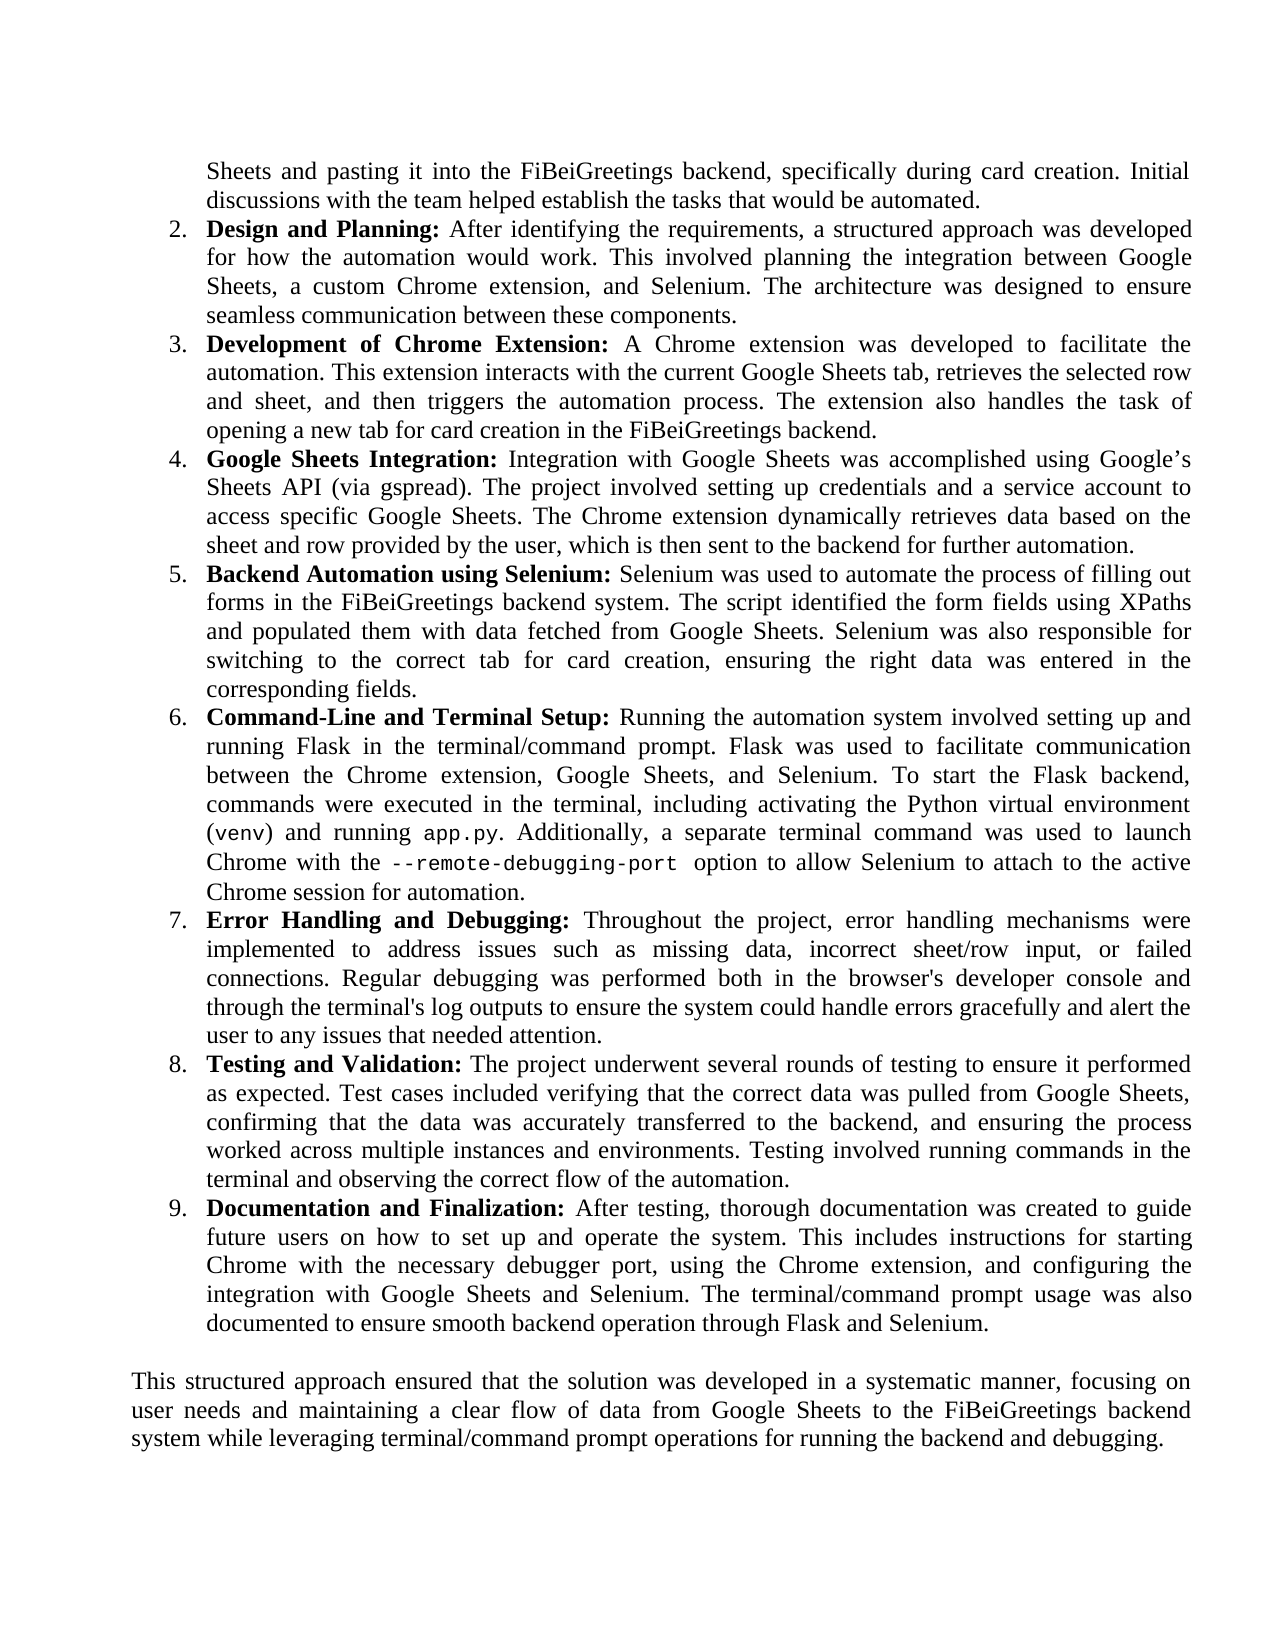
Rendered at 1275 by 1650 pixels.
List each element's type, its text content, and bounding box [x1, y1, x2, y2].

list Backend Automation using Selenium: Selenium was used to automate the process of filling out forms in the FiBeiGreetings backend system. The script identified the form fields using XPaths and populated them with data fetched from Google Sheets. Selenium was also responsible for switching to the correct tab for card creation, ensuring the right data was entered in the corresponding fields. [169, 559, 1192, 702]
text Sheets and pasting it into the FiBeiGreetings backend, specifically during card creation. Initial discussions with the team helped establish the tasks that would be automated. [206, 156, 1191, 214]
list Documentation and Finalization: After testing, thorough documentation was created to guide future users on how to set up and operate the system. This includes instructions for starting Chrome with the necessary debugger port, using the Chrome extension, and configuring the integration with Google Sheets and Selenium. The terminal/command prompt usage was also documented to ensure smooth backend operation through Flask and Selenium. [169, 1193, 1192, 1337]
list Testing and Validation: The project underwent several rounds of testing to ensure it performed as expected. Test cases included verifying that the correct data was pulled from Google Sheets, confirming that the data was accurately transferred to the backend, and ensuring the process worked across multiple instances and environments. Testing involved running commands in the terminal and observing the correct flow of the automation. [169, 1049, 1192, 1193]
list Development of Chrome Extension: A Chrome extension was developed to facilitate the automation. This extension interacts with the current Google Sheets tab, retrieves the selected row and sheet, and then triggers the automation process. The extension also handles the task of opening a new tab for card creation in the FiBeiGreetings backend. [169, 329, 1192, 444]
list Error Handling and Debugging: Throughout the project, error handling mechanisms were implemented to address issues such as missing data, incorrect sheet/row input, or failed connections. Regular debugging was performed both in the browser's developer console and through the terminal's log outputs to ensure the system could handle errors gracefully and alert the user to any issues that needed attention. [169, 906, 1192, 1049]
list Design and Planning: After identifying the requirements, a structured approach was developed for how the automation would work. This involved planning the integration between Google Sheets, a custom Chrome extension, and Selenium. The architecture was designed to ensure seamless communication between these components. [169, 214, 1192, 329]
text This structured approach ensured that the solution was developed in a systematic manner, focusing on user needs and maintaining a clear flow of data from Google Sheets to the FiBeiGreetings backend system while leveraging terminal/command prompt operations for running the backend and debugging. [131, 1366, 1192, 1452]
list Command-Line and Terminal Setup: Running the automation system involved setting up and running Flask in the terminal/command prompt. Flask was used to facilitate communication between the Chrome extension, Google Sheets, and Selenium. To start the Flask backend, commands were executed in the terminal, including activating the Python virtual environment (venv) and running app.py. Additionally, a separate terminal command was used to launch Chrome with the --remote-debugging-port option to allow Selenium to attach to the active Chrome session for automation. [169, 702, 1192, 905]
list Google Sheets Integration: Integration with Google Sheets was accomplished using Google’s Sheets API (via gspread). The project involved setting up credentials and a service account to access specific Google Sheets. The Chrome extension dynamically retrieves data based on the sheet and row provided by the user, which is then sent to the backend for further automation. [169, 444, 1192, 559]
